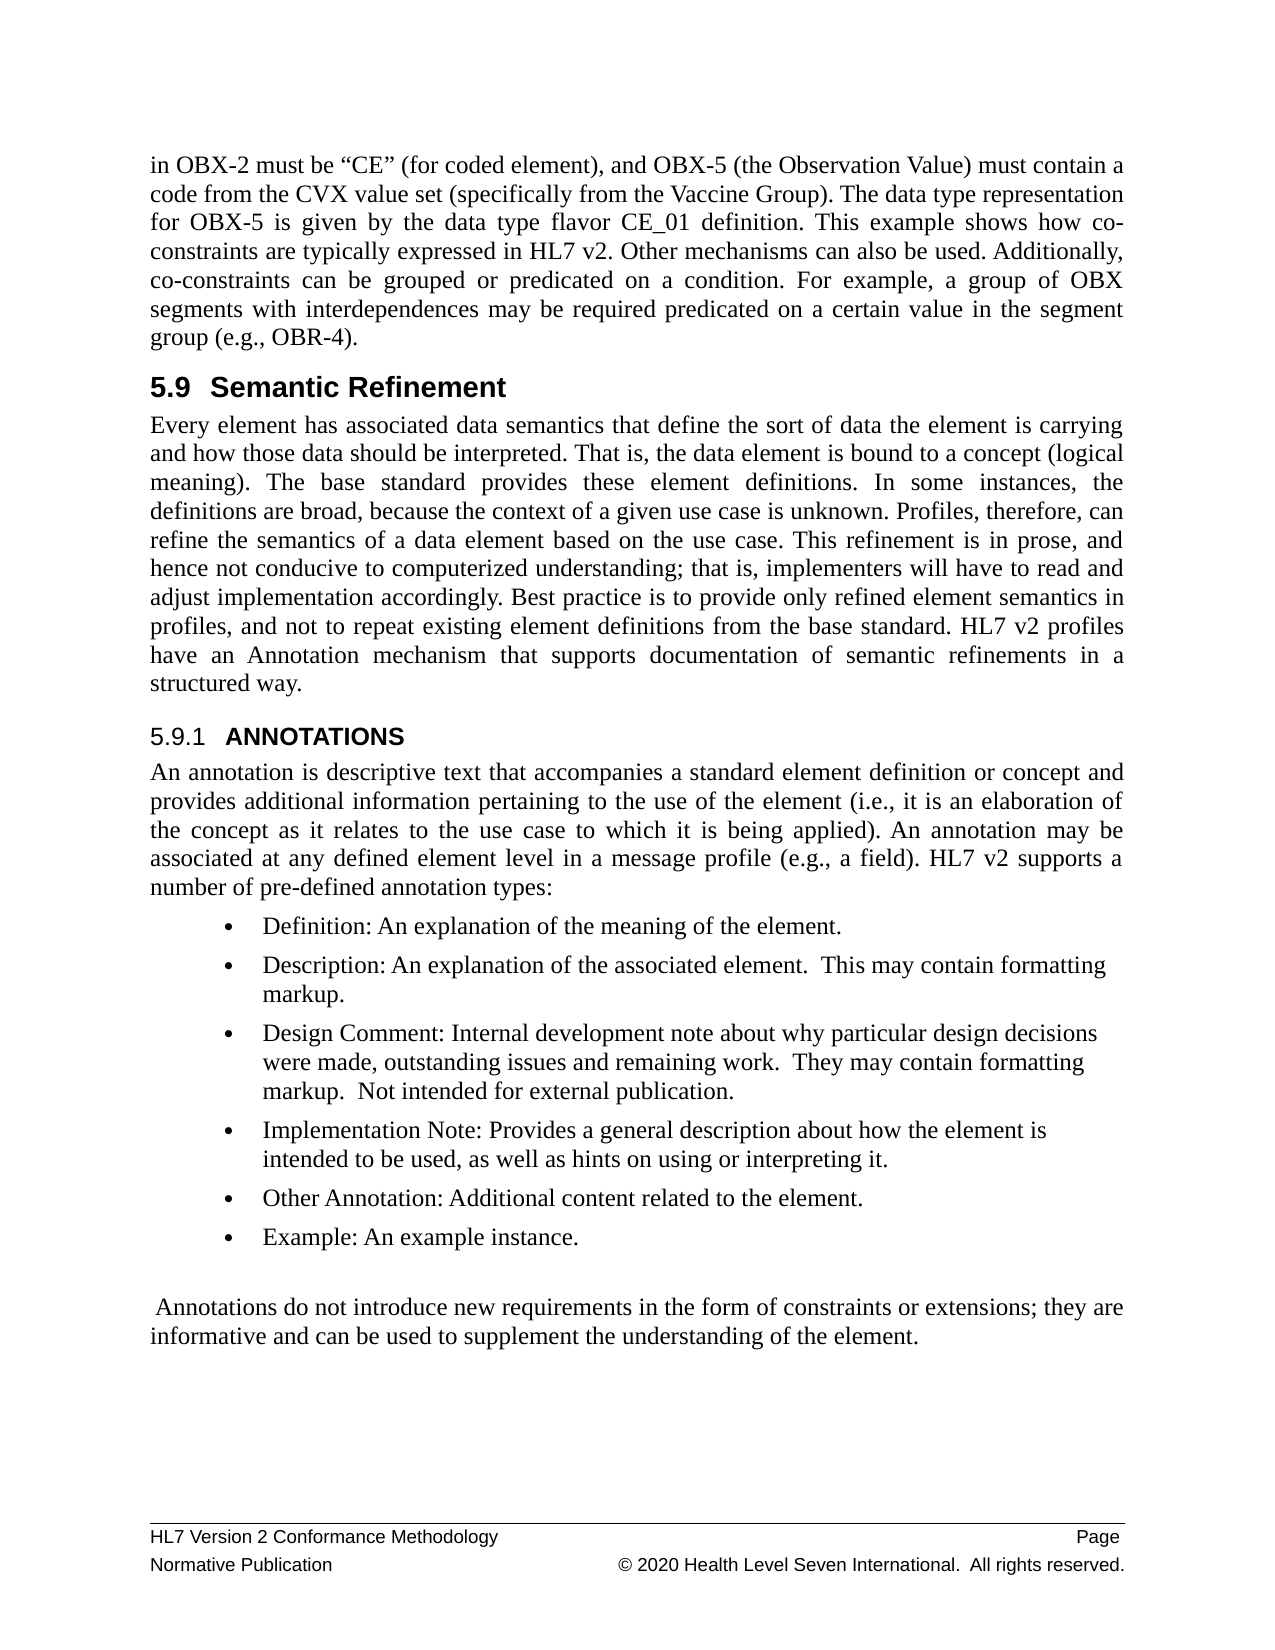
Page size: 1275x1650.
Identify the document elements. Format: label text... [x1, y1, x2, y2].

subtitle Semantic Refinement [150, 370, 1125, 403]
list Other Annotation: Additional content related to the element. [225, 1183, 1125, 1212]
list Definition: An explanation of the meaning of the element. [225, 911, 1125, 940]
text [150, 150, 1125, 351]
text An annotation is descriptive text that accompanies a standard element definition or concept and provides additional information pertaining to the use of the element (i.e., it is an elaboration of the concept as it relates to the use case to which it is being applied). An annotation may be associated at any defined element level in a message profile (e.g., a field). HL7 v2 supports a number of pre-defined annotation types: [150, 757, 1125, 901]
list Implementation Note: Provides a general description about how the element is intended to be used, as well as hints on using or interpreting it. [225, 1115, 1125, 1173]
list Description: An explanation of the associated element. This may contain formatting markup. [225, 951, 1125, 1008]
text Every element has associated data semantics that define the sort of data the element is carrying and how those data should be interpreted. That is, the data element is bound to a concept (logical meaning). The base standard provides these element definitions. In some instances, the definitions are broad, because the context of a given use case is unknown. Profiles, therefore, can refine the semantics of a data element based on the use case. This refinement is in prose, and hence not conducive to computerized understanding; that is, implementers will have to read and adjust implementation accordingly. Best practice is to provide only refined element semantics in profiles, and not to repeat existing element definitions from the base standard. HL7 v2 profiles have an Annotation mechanism that supports documentation of semantic refinements in a structured way. [150, 410, 1125, 697]
list Design Comment: Internal development note about why particular design decisions were made, outstanding issues and remaining work. They may contain formatting markup. Not intended for external publication. [225, 1018, 1125, 1105]
subtitle Annotations [150, 722, 1125, 751]
list Example: An example instance. [225, 1222, 1125, 1251]
text Annotations do not introduce new requirements in the form of constraints or extensions; they are informative and can be used to supplement the understanding of the element. [150, 1292, 1125, 1350]
